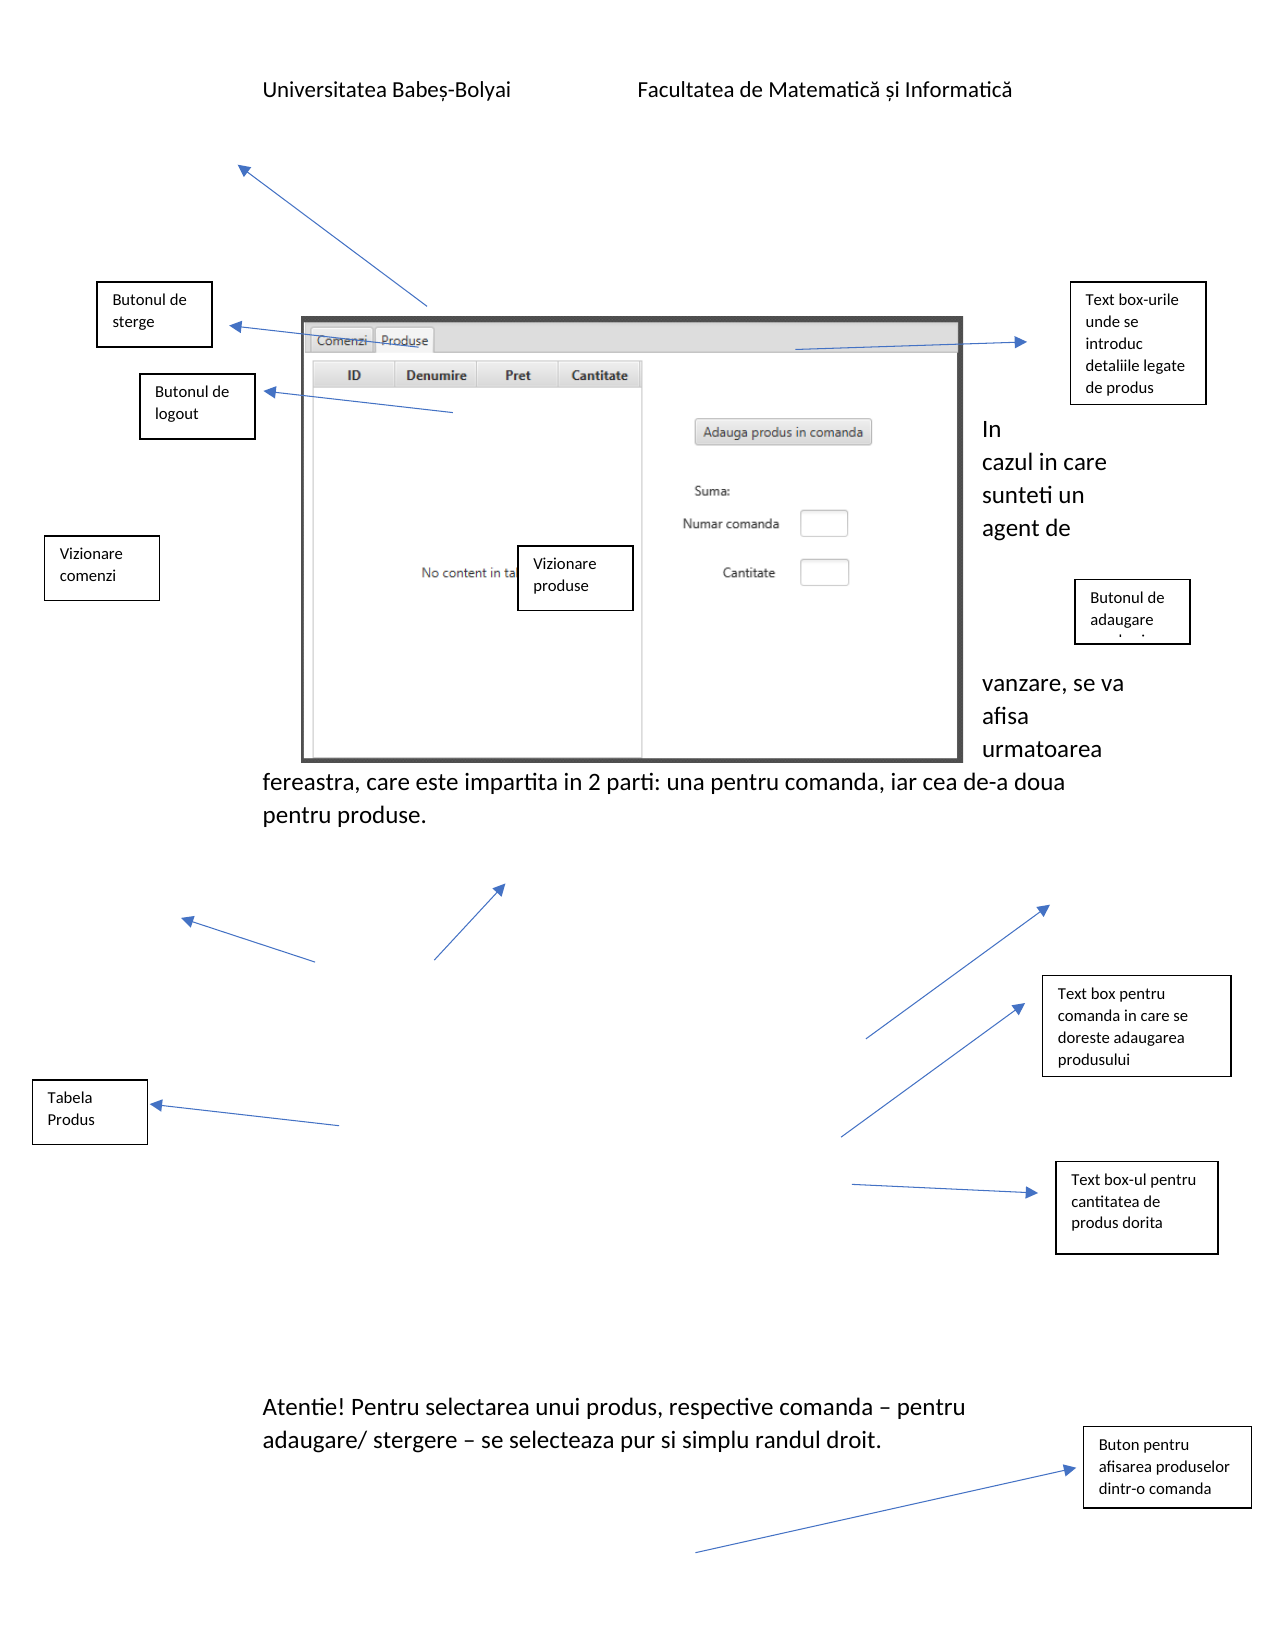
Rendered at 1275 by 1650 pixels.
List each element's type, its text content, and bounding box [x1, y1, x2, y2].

list Atentie! Pentru selectarea unui produs, respective comanda – pentru adaugare/ stergere – se selecteaza pur si simplu randul droit. [262, 1391, 1125, 1455]
picture [301, 316, 964, 763]
list In cazul in care sunteti un agent de vanzare, se va afisa urmatoarea fereastra, care este impartita in 2 parti: una pentru comanda, iar cea de-a doua pentru produse. [262, 413, 1125, 829]
